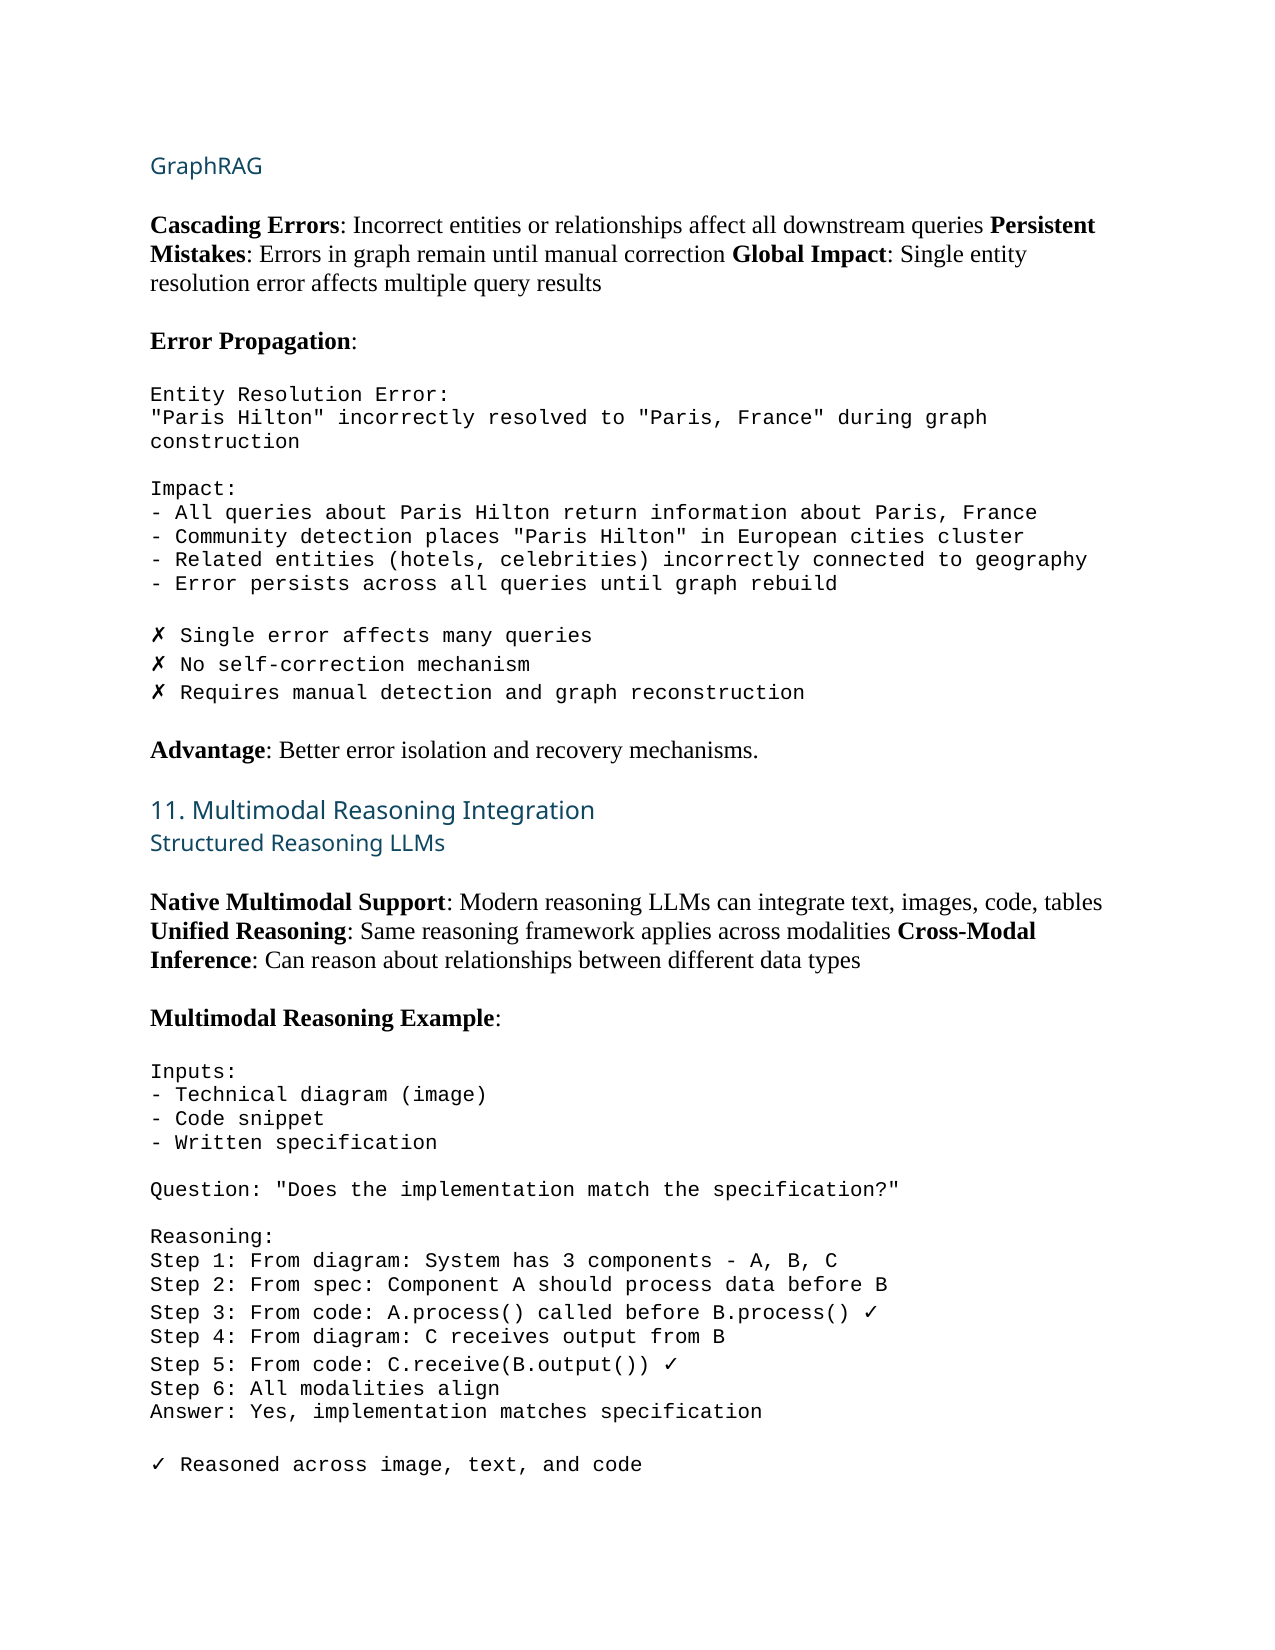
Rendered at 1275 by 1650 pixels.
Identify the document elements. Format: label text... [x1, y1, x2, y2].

text ✓ Reasoned across image, text, and code [150, 1449, 1125, 1477]
text Step 5: From code: C.receive(B.output()) ✓ [150, 1349, 1125, 1378]
subtitle GraphRAG [150, 150, 1125, 181]
text Reasoning: [150, 1226, 1125, 1250]
text ✗ No self-correction mechanism [150, 649, 1125, 677]
text Impact: [150, 478, 1125, 502]
text ✗ Requires manual detection and graph reconstruction [150, 677, 1125, 706]
text ✗ Single error affects many queries [150, 620, 1125, 649]
text - All queries about Paris Hilton return information about Paris, France [150, 502, 1125, 526]
text - Error persists across all queries until graph rebuild [150, 573, 1125, 597]
text Step 6: All modalities align [150, 1378, 1125, 1402]
text Answer: Yes, implementation matches specification [150, 1402, 1125, 1425]
text Error Propagation: [150, 326, 1125, 354]
text Step 3: From code: A.process() called before B.process() ✓ [150, 1297, 1125, 1326]
text Entity Resolution Error: [150, 384, 1125, 407]
text - Related entities (hotels, celebrities) incorrectly connected to geography [150, 549, 1125, 573]
subtitle 11. Multimodal Reasoning Integration [150, 793, 1125, 827]
text Advantage: Better error isolation and recovery mechanisms. [150, 735, 1125, 764]
text Step 2: From spec: Component A should process data before B [150, 1273, 1125, 1297]
text - Code snippet [150, 1108, 1125, 1132]
text Question: "Does the implementation match the specification?" [150, 1179, 1125, 1203]
text Inputs: [150, 1061, 1125, 1084]
text Cascading Errors: Incorrect entities or relationships affect all downstream queries Persistent Mistakes: Errors in graph remain until manual correction Global Impact: Single entity resolution error affects multiple query results [150, 210, 1125, 297]
text "Paris Hilton" incorrectly resolved to "Paris, France" during graph construction [150, 407, 1125, 455]
text - Written specification [150, 1132, 1125, 1155]
subtitle Structured Reasoning LLMs [150, 827, 1125, 858]
text Step 4: From diagram: C receives output from B [150, 1326, 1125, 1349]
text - Technical diagram (image) [150, 1084, 1125, 1108]
text Native Multimodal Support: Modern reasoning LLMs can integrate text, images, code, tables Unified Reasoning: Same reasoning framework applies across modalities Cross-Modal Inference: Can reason about relationships between different data types [150, 887, 1125, 974]
text Multimodal Reasoning Example: [150, 1003, 1125, 1032]
text Step 1: From diagram: System has 3 components - A, B, C [150, 1250, 1125, 1273]
text - Community detection places "Paris Hilton" in European cities cluster [150, 526, 1125, 549]
